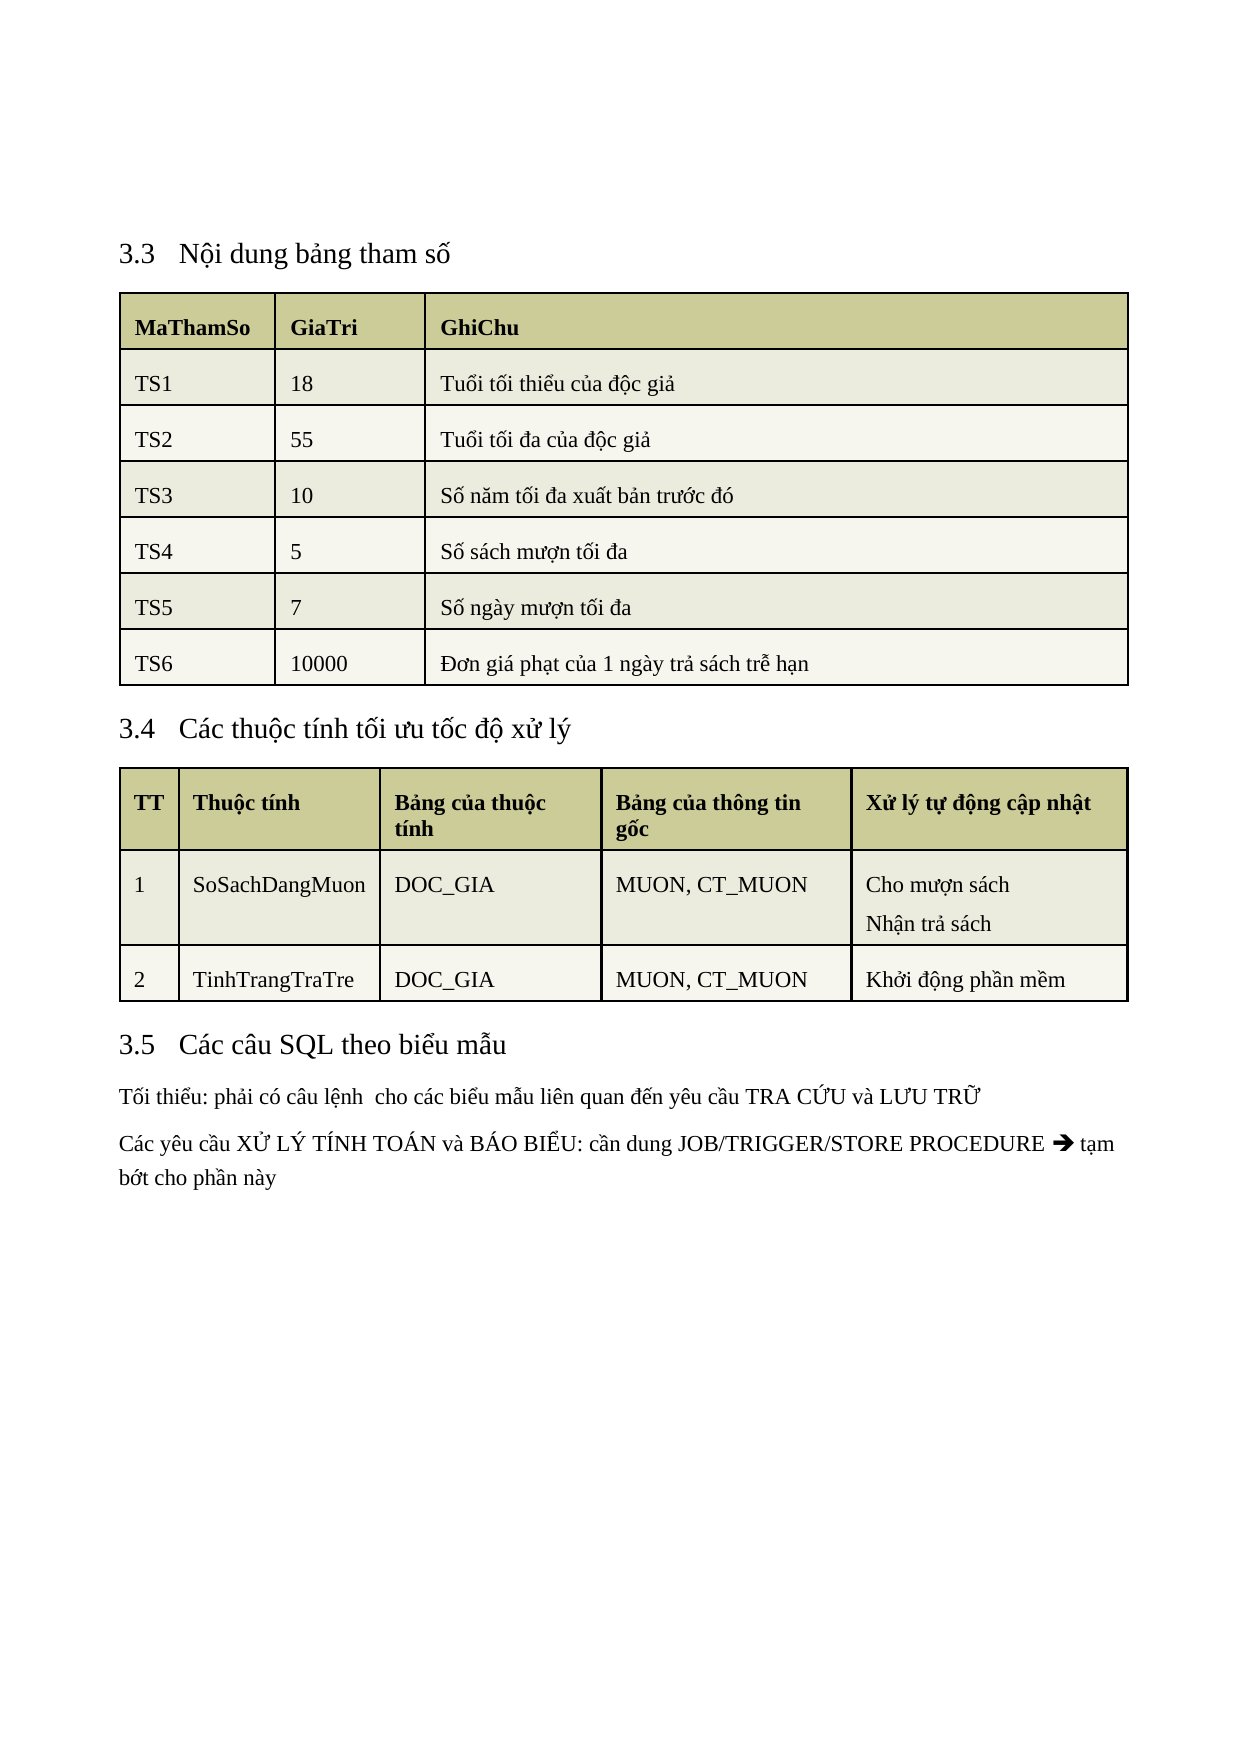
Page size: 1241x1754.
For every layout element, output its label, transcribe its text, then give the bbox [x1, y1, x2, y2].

table_cell 10000 [276, 630, 424, 684]
table_cell SoSachDangMuon [180, 851, 379, 944]
table_header Bảng của thông tin gốc [603, 769, 850, 849]
table_header Bảng của thuộc tính [381, 769, 600, 849]
table_cell 7 [276, 574, 424, 628]
table_header TT [121, 769, 178, 849]
table_cell TS1 [121, 350, 274, 404]
table_cell Tuổi tối đa của độc giả [426, 406, 1127, 460]
table_cell 55 [276, 406, 424, 460]
table_cell 5 [276, 518, 424, 572]
table_cell 10 [276, 462, 424, 516]
text Tối thiểu: phải có câu lệnh cho các biểu mẫu liên quan đến yêu cầu TRA CỨU và LƯU TRỮ [118, 1083, 1122, 1109]
table_header Xử lý tự động cập nhật [853, 769, 1126, 849]
table_cell DOC_GIA [381, 946, 600, 1000]
subtitle Các câu SQL theo biểu mẫu [118, 1027, 1122, 1061]
table_cell MUON, CT_MUON [603, 851, 850, 944]
table_cell TS6 [121, 630, 274, 684]
table_cell 18 [276, 350, 424, 404]
subtitle Nội dung bảng tham số [118, 236, 1122, 270]
table_cell 2 [121, 946, 178, 1000]
table_cell DOC_GIA [381, 851, 600, 944]
table_cell Tuổi tối thiểu của độc giả [426, 350, 1127, 404]
table_header GhiChu [426, 294, 1127, 348]
table_cell Đơn giá phạt của 1 ngày trả sách trễ hạn [426, 630, 1127, 684]
table_cell Số sách mượn tối đa [426, 518, 1127, 572]
table_cell Số năm tối đa xuất bản trước đó [426, 462, 1127, 516]
table_cell Số ngày mượn tối đa [426, 574, 1127, 628]
table_cell TinhTrangTraTre [180, 946, 379, 1000]
subtitle Các thuộc tính tối ưu tốc độ xử lý [118, 711, 1122, 744]
table_cell TS3 [121, 462, 274, 516]
table_header MaThamSo [121, 294, 274, 348]
table_header Thuộc tính [180, 769, 379, 849]
table_cell TS4 [121, 518, 274, 572]
table_cell MUON, CT_MUON [603, 946, 850, 1000]
table_cell TS5 [121, 574, 274, 628]
table_cell Khởi động phần mềm [853, 946, 1126, 1000]
table_header GiaTri [276, 294, 424, 348]
table_cell 1 [121, 851, 178, 944]
text Các yêu cầu XỬ LÝ TÍNH TOÁN và BÁO BIỂU: cần dung JOB/TRIGGER/STORE PROCEDURE tạm bớt cho phần này [118, 1130, 1122, 1190]
table_cell Cho mượn sách Nhận trả sách [853, 851, 1126, 944]
table_cell TS2 [121, 406, 274, 460]
